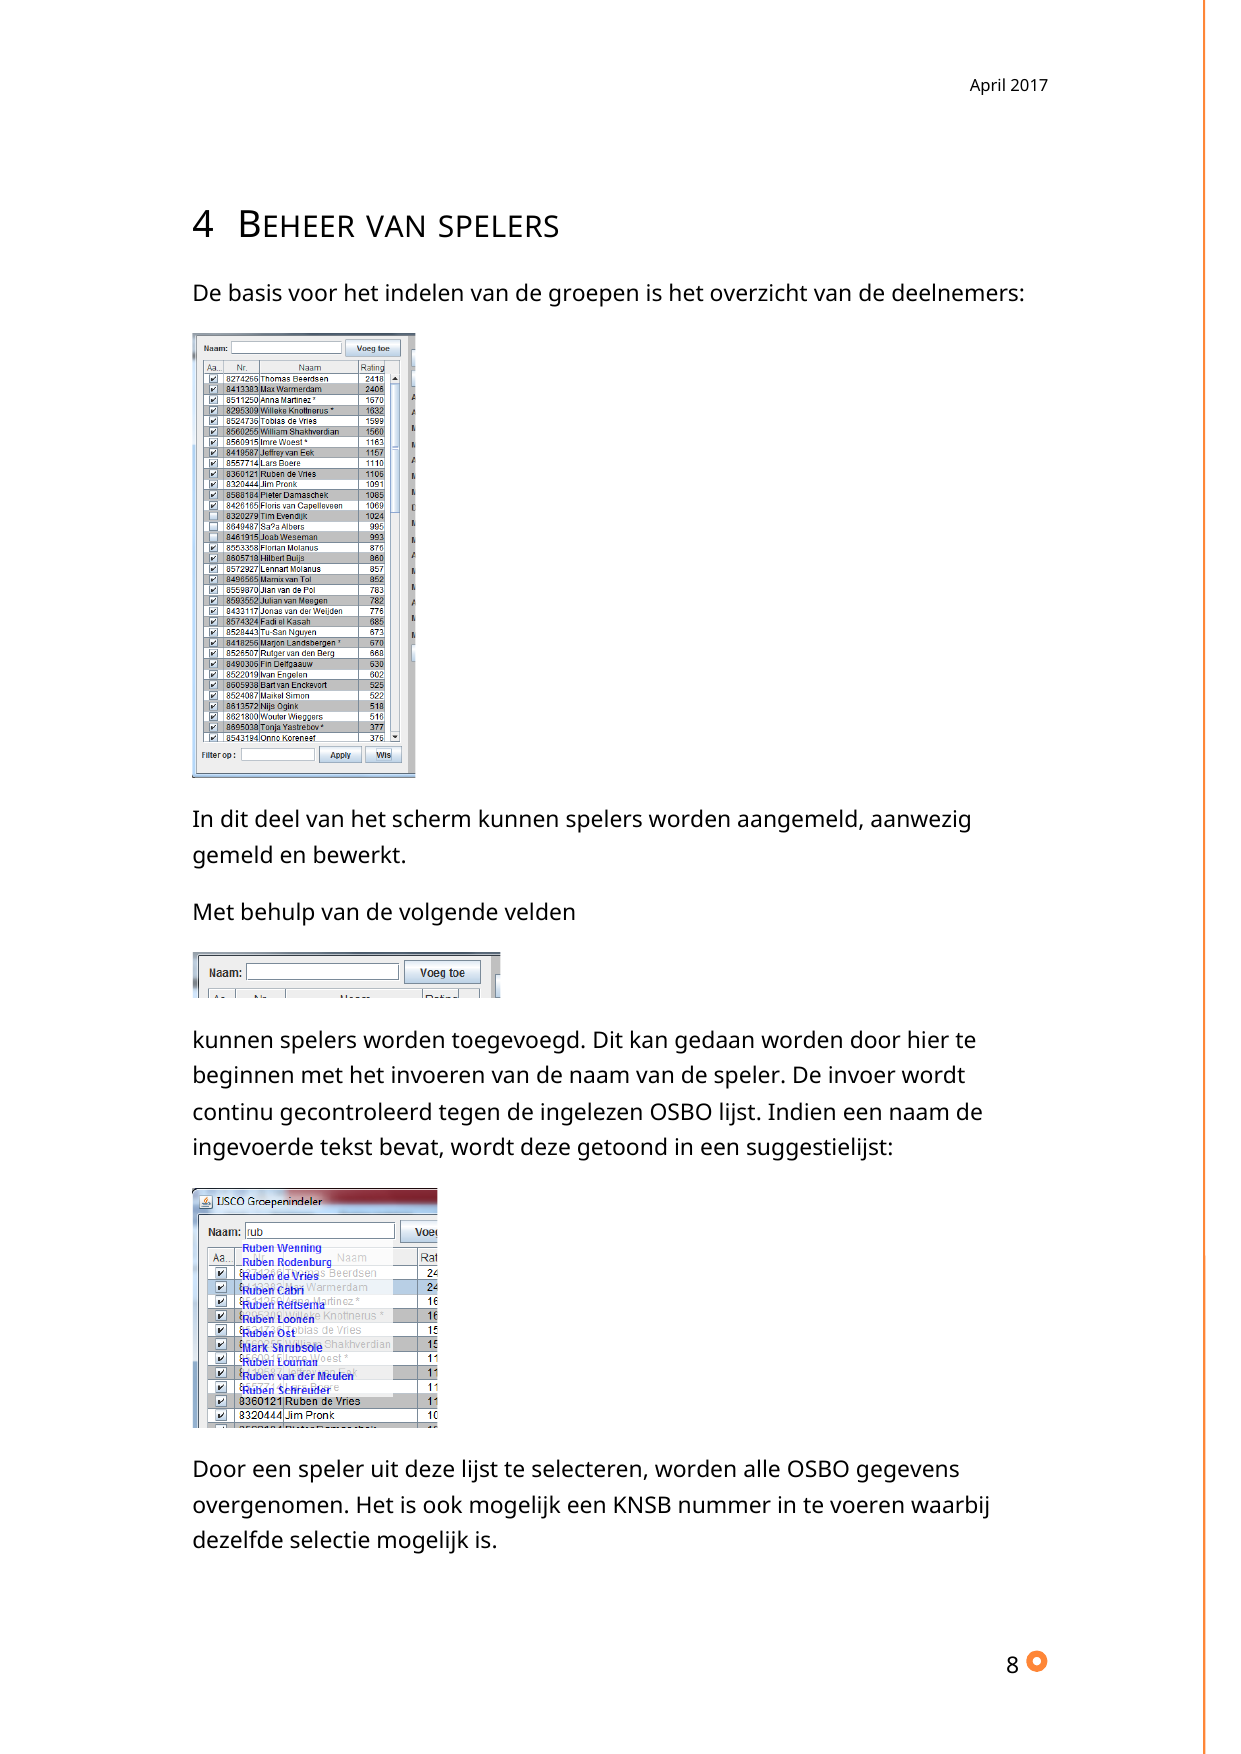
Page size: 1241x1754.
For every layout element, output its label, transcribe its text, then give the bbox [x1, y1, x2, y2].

text Met behulp van de volgende velden [192, 896, 1048, 927]
text Door een speler uit deze lijst te selecteren, worden alle OSBO gegevens overgenomen. Het is ook mogelijk een KNSB nummer in te voeren waarbij dezelfde selectie mogelijk is. [192, 1453, 1048, 1556]
picture [192, 952, 501, 998]
picture [192, 333, 416, 778]
text De basis voor het indelen van de groepen is het overzicht van de deelnemers: [192, 277, 1048, 308]
picture [192, 1188, 438, 1428]
text In dit deel van het scherm kunnen spelers worden aangemeld, aanwezig gemeld en bewerkt. [192, 803, 1048, 870]
text kunnen spelers worden toegevoegd. Dit kan gedaan worden door hier te beginnen met het invoeren van de naam van de speler. De invoer wordt continu gecontroleerd tegen de ingelezen OSBO lijst. Indien een naam de ingevoerde tekst bevat, wordt deze getoond in een suggestielijst: [192, 1023, 1048, 1163]
subtitle Beheer van spelers [192, 198, 1048, 249]
